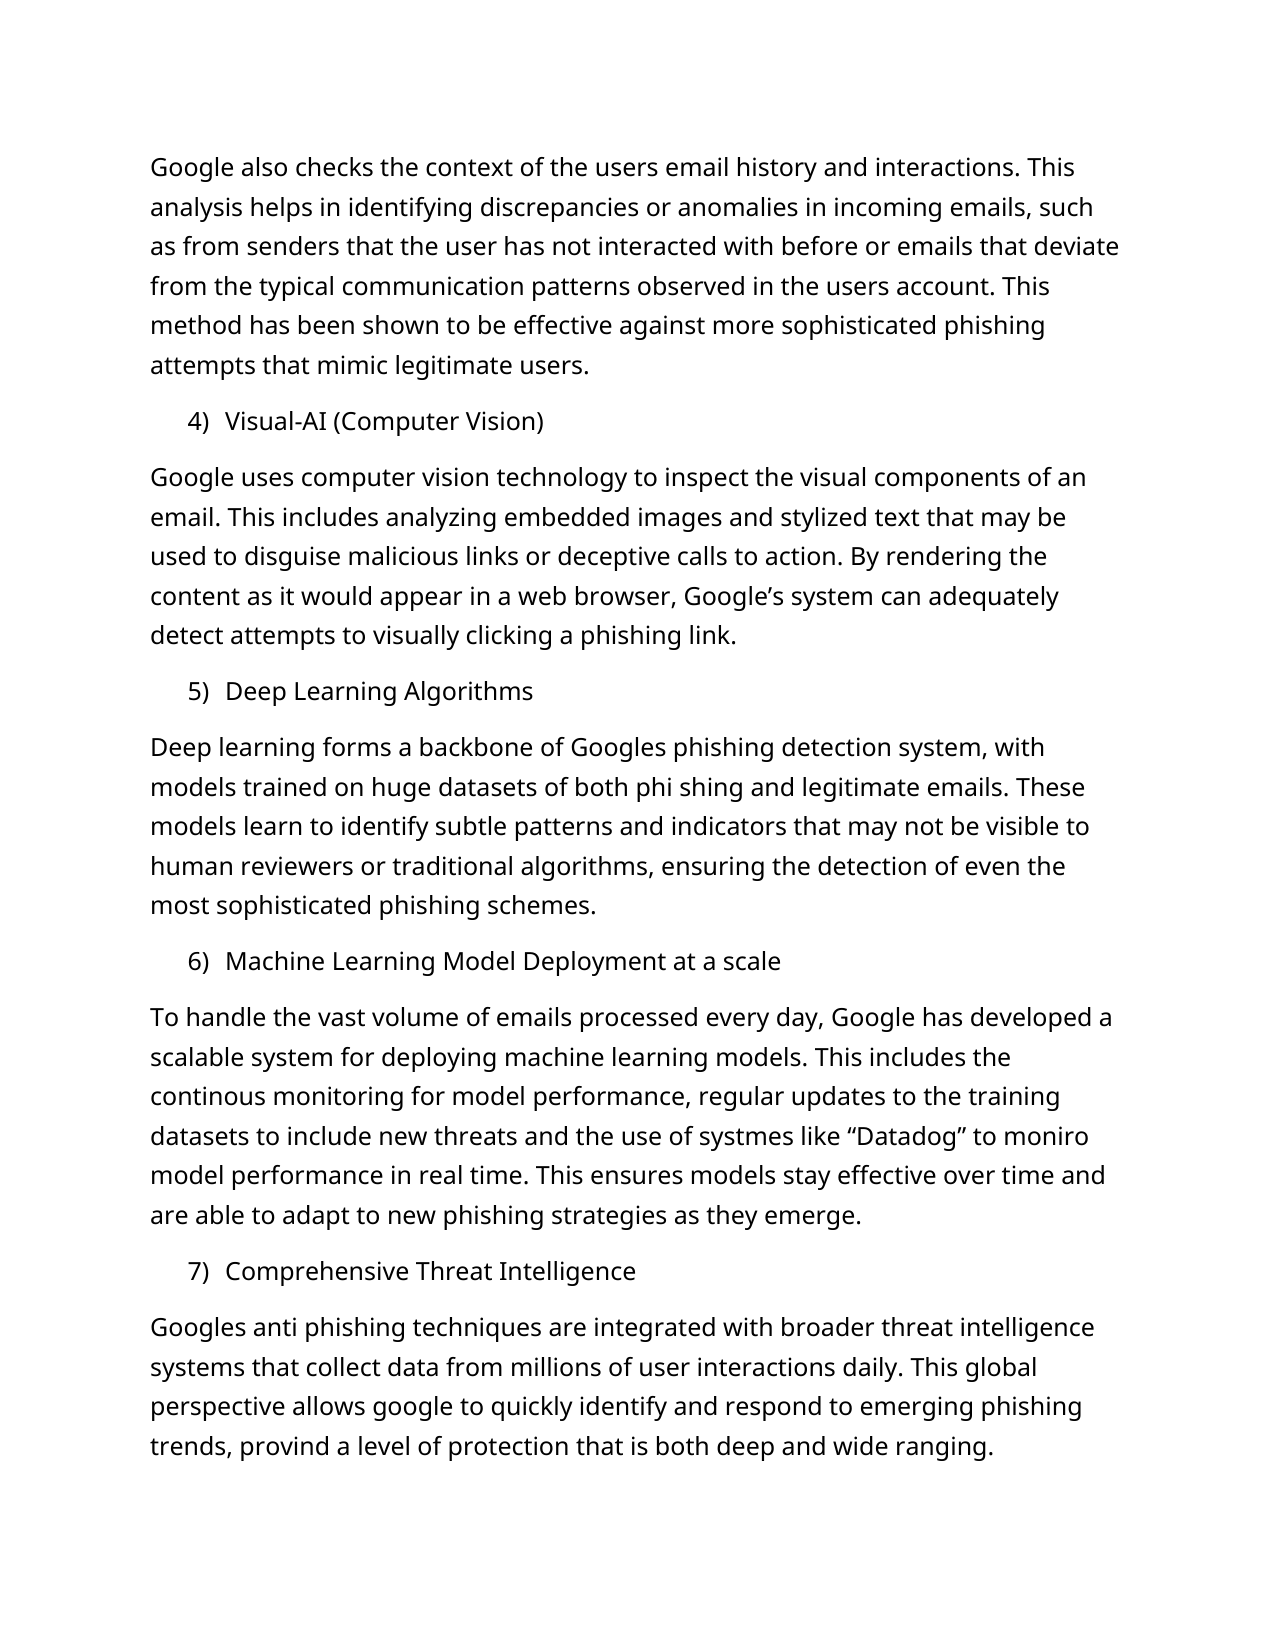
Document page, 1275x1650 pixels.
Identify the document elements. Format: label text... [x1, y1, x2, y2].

list Deep Learning Algorithms [187, 674, 1125, 708]
list Machine Learning Model Deployment at a scale [187, 944, 1125, 978]
text To handle the vast volume of emails processed every day, Google has developed a scalable system for deploying machine learning models. This includes the continous monitoring for model performance, regular updates to the training datasets to include new threats and the use of systmes like “Datadog” to moniro model performance in real time. This ensures models stay effective over time and are able to adapt to new phishing strategies as they emerge. [150, 1000, 1125, 1232]
text Google also checks the context of the users email history and interactions. This analysis helps in identifying discrepancies or anomalies in incoming emails, such as from senders that the user has not interacted with before or emails that deviate from the typical communication patterns observed in the users account. This method has been shown to be effective against more sophisticated phishing attempts that mimic legitimate users. [150, 150, 1125, 381]
text Deep learning forms a backbone of Googles phishing detection system, with models trained on huge datasets of both phi shing and legitimate emails. These models learn to identify subtle patterns and indicators that may not be visible to human reviewers or traditional algorithms, ensuring the detection of even the most sophisticated phishing schemes. [150, 730, 1125, 922]
list Comprehensive Threat Intelligence [187, 1254, 1125, 1288]
text Google uses computer vision technology to inspect the visual components of an email. This includes analyzing embedded images and stylized text that may be used to disguise malicious links or deceptive calls to action. By rendering the content as it would appear in a web browser, Google’s system can adequately detect attempts to visually clicking a phishing link. [150, 460, 1125, 652]
list Visual-AI (Computer Vision) [187, 403, 1125, 438]
text Googles anti phishing techniques are integrated with broader threat intelligence systems that collect data from millions of user interactions daily. This global perspective allows google to quickly identify and respond to emerging phishing trends, provind a level of protection that is both deep and wide ranging. [150, 1310, 1125, 1462]
